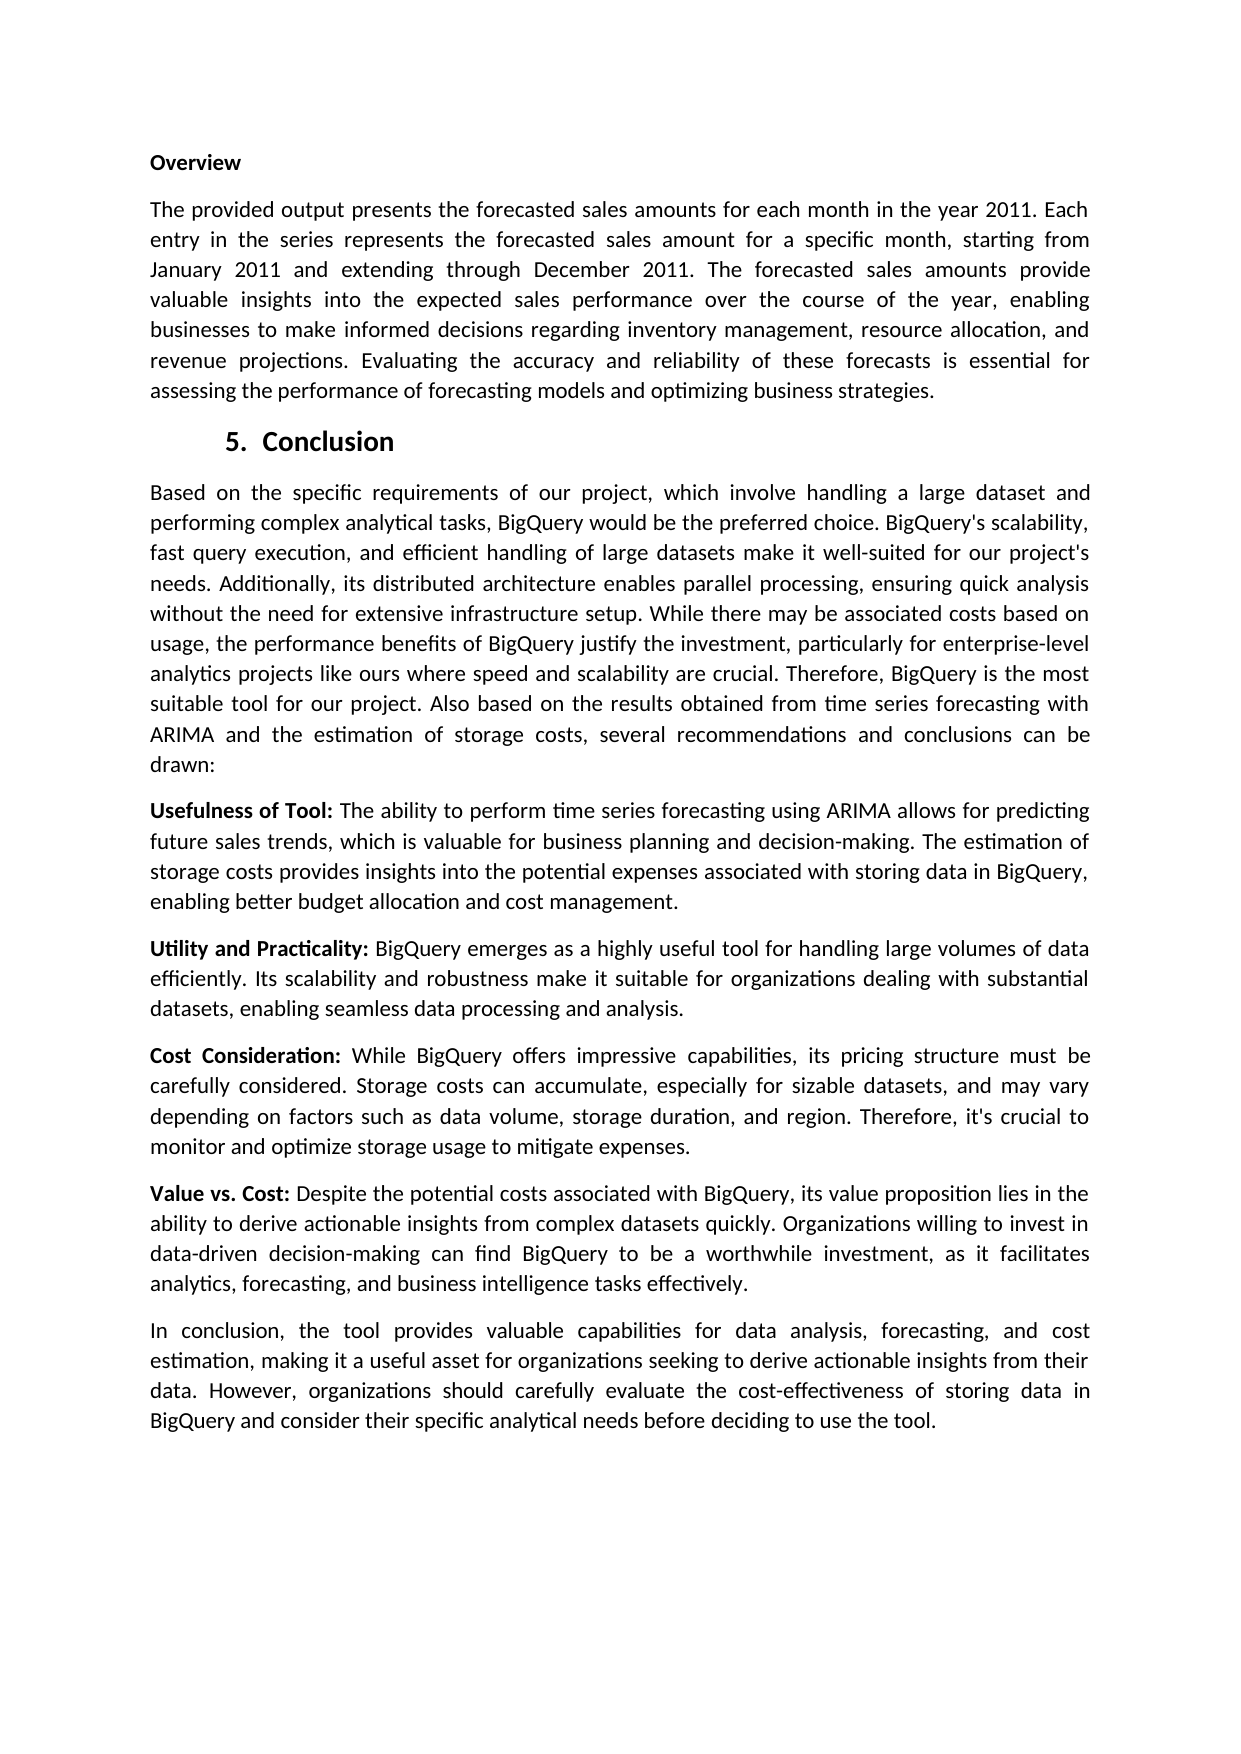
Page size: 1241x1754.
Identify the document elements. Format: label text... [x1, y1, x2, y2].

text Overview [150, 148, 1119, 176]
subtitle Conclusion [225, 423, 1119, 458]
text The provided output presents the forecasted sales amounts for each month in the year 2011. Each entry in the series represents the forecasted sales amount for a specific month, starting from January 2011 and extending through December 2011. The forecasted sales amounts provide valuable insights into the expected sales performance over the course of the year, enabling businesses to make informed decisions regarding inventory management, resource allocation, and revenue projections. Evaluating the accuracy and reliability of these forecasts is essential for assessing the performance of forecasting models and optimizing business strategies. [150, 195, 1091, 404]
text In conclusion, the tool provides valuable capabilities for data analysis, forecasting, and cost estimation, making it a useful asset for organizations seeking to derive actionable insights from their data. However, organizations should carefully evaluate the cost-effectiveness of storing data in BigQuery and consider their specific analytical needs before deciding to use the tool. [150, 1316, 1091, 1435]
text Value vs. Cost: Despite the potential costs associated with BigQuery, its value proposition lies in the ability to derive actionable insights from complex datasets quickly. Organizations willing to invest in data-driven decision-making can find BigQuery to be a worthwhile investment, as it facilitates analytics, forecasting, and business intelligence tasks effectively. [150, 1179, 1091, 1297]
text Cost Consideration: While BigQuery offers impressive capabilities, its pricing structure must be carefully considered. Storage costs can accumulate, especially for sizable datasets, and may vary depending on factors such as data volume, storage duration, and region. Therefore, it's crucial to monitor and optimize storage usage to mitigate expenses. [150, 1041, 1091, 1160]
text Based on the specific requirements of our project, which involve handling a large dataset and performing complex analytical tasks, BigQuery would be the preferred choice. BigQuery's scalability, fast query execution, and efficient handling of large datasets make it well-suited for our project's needs. Additionally, its distributed architecture enables parallel processing, ensuring quick analysis without the need for extensive infrastructure setup. While there may be associated costs based on usage, the performance benefits of BigQuery justify the investment, particularly for enterprise-level analytics projects like ours where speed and scalability are crucial. Therefore, BigQuery is the most suitable tool for our project. Also based on the results obtained from time series forecasting with ARIMA and the estimation of storage costs, several recommendations and conclusions can be drawn: [150, 478, 1091, 778]
text Utility and Practicality: BigQuery emerges as a highly useful tool for handling large volumes of data efficiently. Its scalability and robustness make it suitable for organizations dealing with substantial datasets, enabling seamless data processing and analysis. [150, 934, 1091, 1022]
text Usefulness of Tool: The ability to perform time series forecasting using ARIMA allows for predicting future sales trends, which is valuable for business planning and decision-making. The estimation of storage costs provides insights into the potential expenses associated with storing data in BigQuery, enabling better budget allocation and cost management. [150, 797, 1091, 915]
